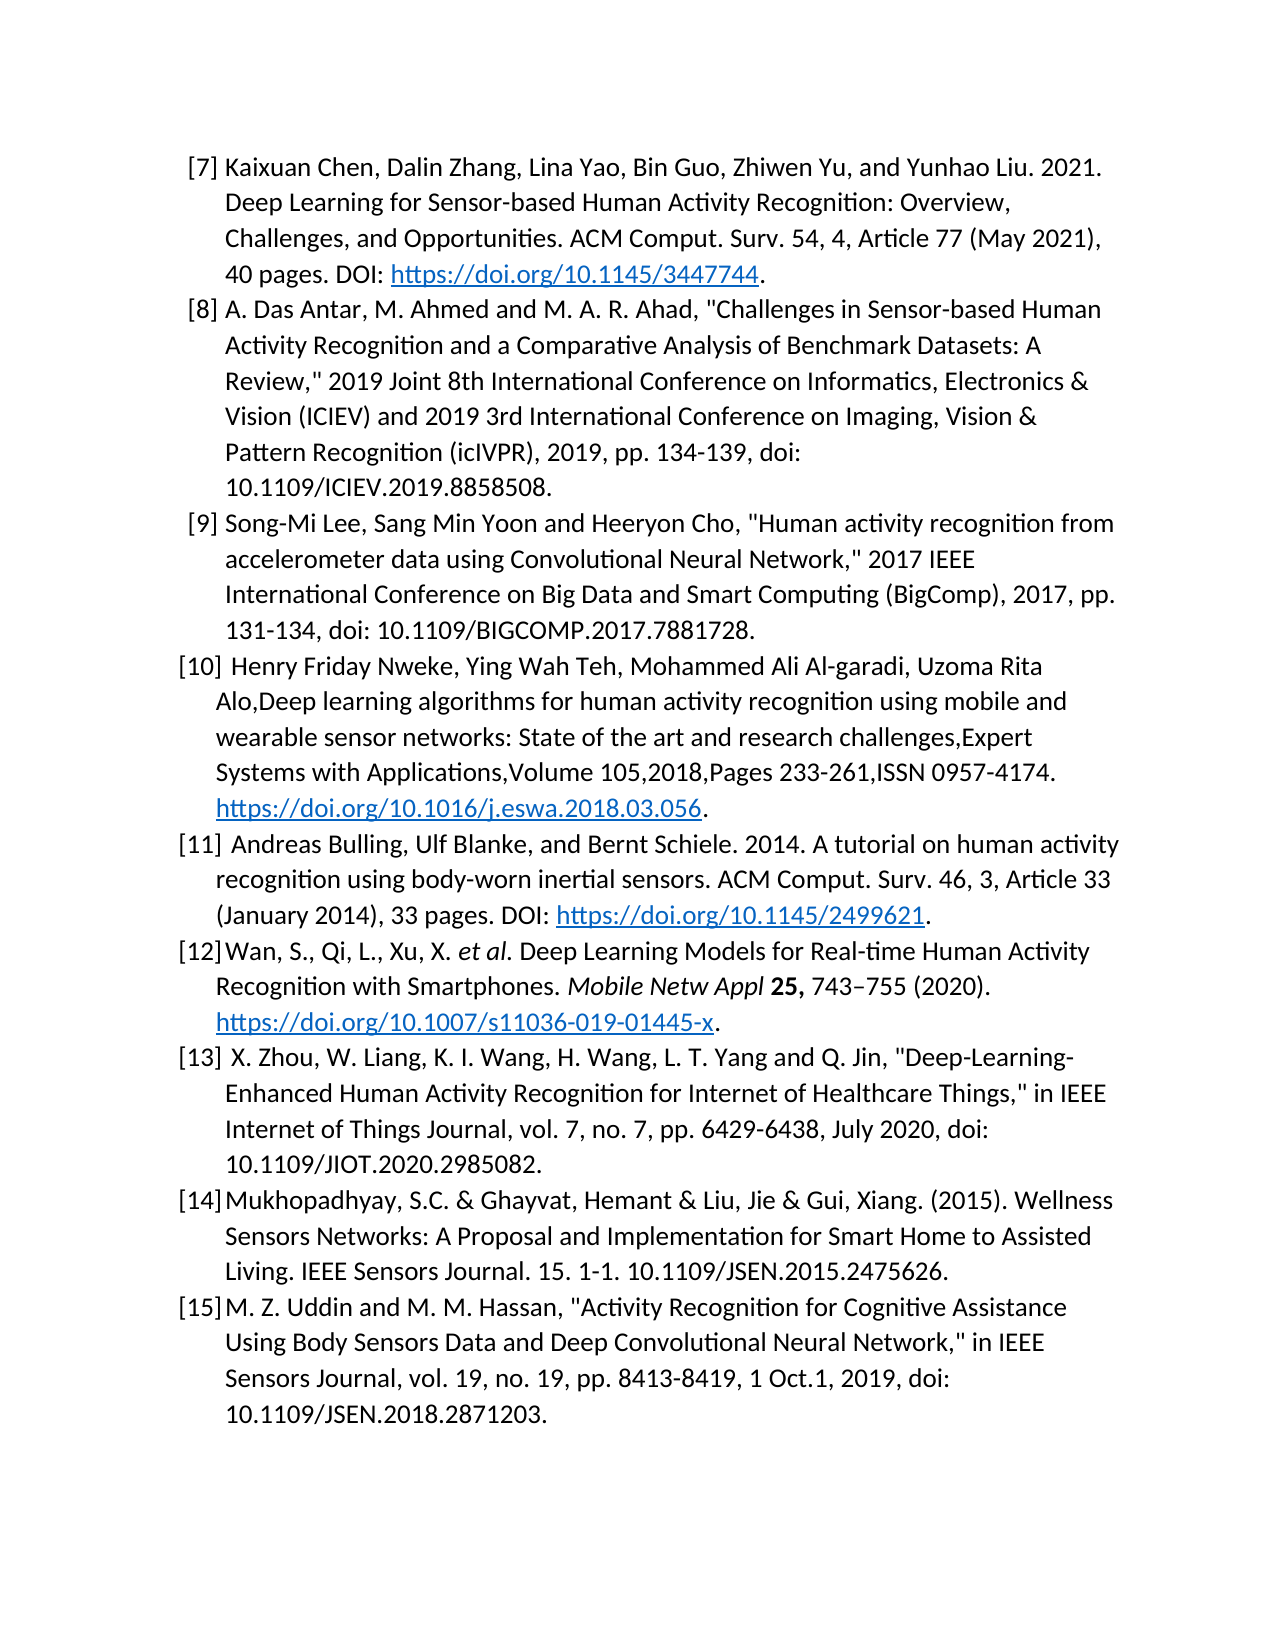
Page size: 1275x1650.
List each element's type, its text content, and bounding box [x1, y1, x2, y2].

list A. Das Antar, M. Ahmed and M. A. R. Ahad, "Challenges in Sensor-based Human Activity Recognition and a Comparative Analysis of Benchmark Datasets: A Review," 2019 Joint 8th International Conference on Informatics, Electronics & Vision (ICIEV) and 2019 3rd International Conference on Imaging, Vision & Pattern Recognition (icIVPR), 2019, pp. 134-139, doi: 10.1109/ICIEV.2019.8858508. [187, 292, 1125, 504]
list X. Zhou, W. Liang, K. I. Wang, H. Wang, L. T. Yang and Q. Jin, "Deep-Learning-Enhanced Human Activity Recognition for Internet of Healthcare Things," in IEEE Internet of Things Journal, vol. 7, no. 7, pp. 6429-6438, July 2020, doi: 10.1109/JIOT.2020.2985082. [178, 1041, 1125, 1181]
list Henry Friday Nweke, Ying Wah Teh, Mohammed Ali Al-garadi, Uzoma Rita Alo,Deep learning algorithms for human activity recognition using mobile and wearable sensor networks: State of the art and research challenges,Expert Systems with Applications,Volume 105,2018,Pages 233-261,ISSN 0957-4174. https://doi.org/10.1016/j.eswa.2018.03.056. [178, 649, 1125, 824]
list Mukhopadhyay, S.C. & Ghayvat, Hemant & Liu, Jie & Gui, Xiang. (2015). Wellness Sensors Networks: A Proposal and Implementation for Smart Home to Assisted Living. IEEE Sensors Journal. 15. 1-1. 10.1109/JSEN.2015.2475626. [178, 1183, 1125, 1287]
list Song-Mi Lee, Sang Min Yoon and Heeryon Cho, "Human activity recognition from accelerometer data using Convolutional Neural Network," 2017 IEEE International Conference on Big Data and Smart Computing (BigComp), 2017, pp. 131-134, doi: 10.1109/BIGCOMP.2017.7881728. [187, 506, 1125, 646]
list Andreas Bulling, Ulf Blanke, and Bernt Schiele. 2014. A tutorial on human activity recognition using body-worn inertial sensors. ACM Comput. Surv. 46, 3, Article 33 (January 2014), 33 pages. DOI: https://doi.org/10.1145/2499621. [178, 827, 1125, 931]
list Kaixuan Chen, Dalin Zhang, Lina Yao, Bin Guo, Zhiwen Yu, and Yunhao Liu. 2021. Deep Learning for Sensor-based Human Activity Recognition: Overview, Challenges, and Opportunities. ACM Comput. Surv. 54, 4, Article 77 (May 2021), 40 pages. DOI: https://doi.org/10.1145/3447744. [187, 150, 1125, 290]
list M. Z. Uddin and M. M. Hassan, "Activity Recognition for Cognitive Assistance Using Body Sensors Data and Deep Convolutional Neural Network," in IEEE Sensors Journal, vol. 19, no. 19, pp. 8413-8419, 1 Oct.1, 2019, doi: 10.1109/JSEN.2018.2871203. [178, 1290, 1125, 1430]
list Wan, S., Qi, L., Xu, X. et al. Deep Learning Models for Real-time Human Activity Recognition with Smartphones. Mobile Netw Appl 25, 743–755 (2020). https://doi.org/10.1007/s11036-019-01445-x. [178, 934, 1125, 1038]
